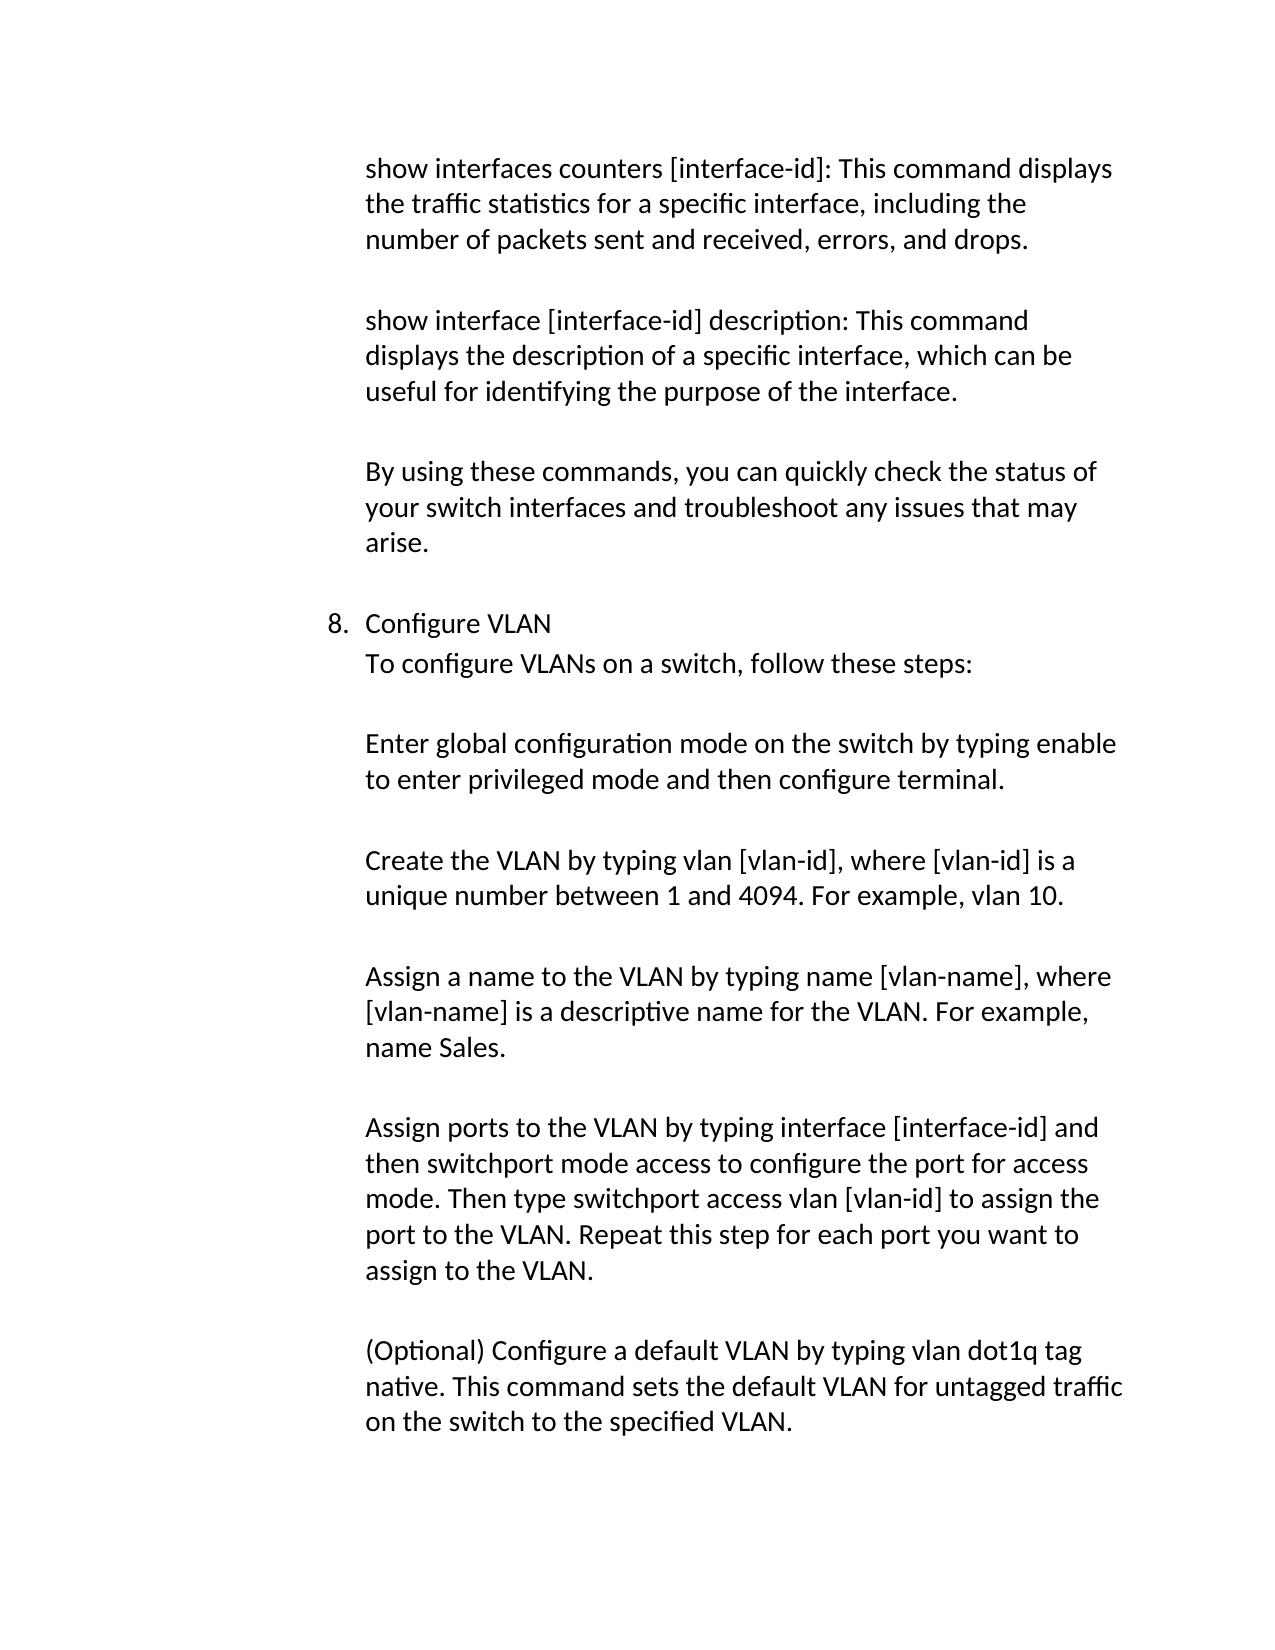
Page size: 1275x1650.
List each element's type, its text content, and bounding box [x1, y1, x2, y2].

text (Optional) Configure a default VLAN by typing vlan dot1q tag native. This command sets the default VLAN for untagged traffic on the switch to the specified VLAN. [365, 1332, 1125, 1439]
text show interface [interface-id] description: This command displays the description of a specific interface, which can be useful for identifying the purpose of the interface. [365, 302, 1125, 408]
text show interfaces counters [interface-id]: This command displays the traffic statistics for a specific interface, including the number of packets sent and received, errors, and drops. [365, 150, 1125, 257]
text Assign ports to the VLAN by typing interface [interface-id] and then switchport mode access to configure the port for access mode. Then type switchport access vlan [vlan-id] to assign the port to the VLAN. Repeat this step for each port you want to assign to the VLAN. [365, 1109, 1125, 1287]
text Enter global configuration mode on the switch by typing enable to enter privileged mode and then configure terminal. [365, 726, 1125, 797]
list Configure VLAN [327, 605, 1125, 641]
text Assign a name to the VLAN by typing name [vlan-name], where [vlan-name] is a descriptive name for the VLAN. For example, name Sales. [365, 958, 1125, 1064]
text Create the VLAN by typing vlan [vlan-id], where [vlan-id] is a unique number between 1 and 4094. For example, vlan 10. [365, 842, 1125, 913]
text To configure VLANs on a switch, follow these steps: [365, 645, 1125, 681]
text By using these commands, you can quickly check the status of your switch interfaces and troubleshoot any issues that may arise. [365, 453, 1125, 560]
